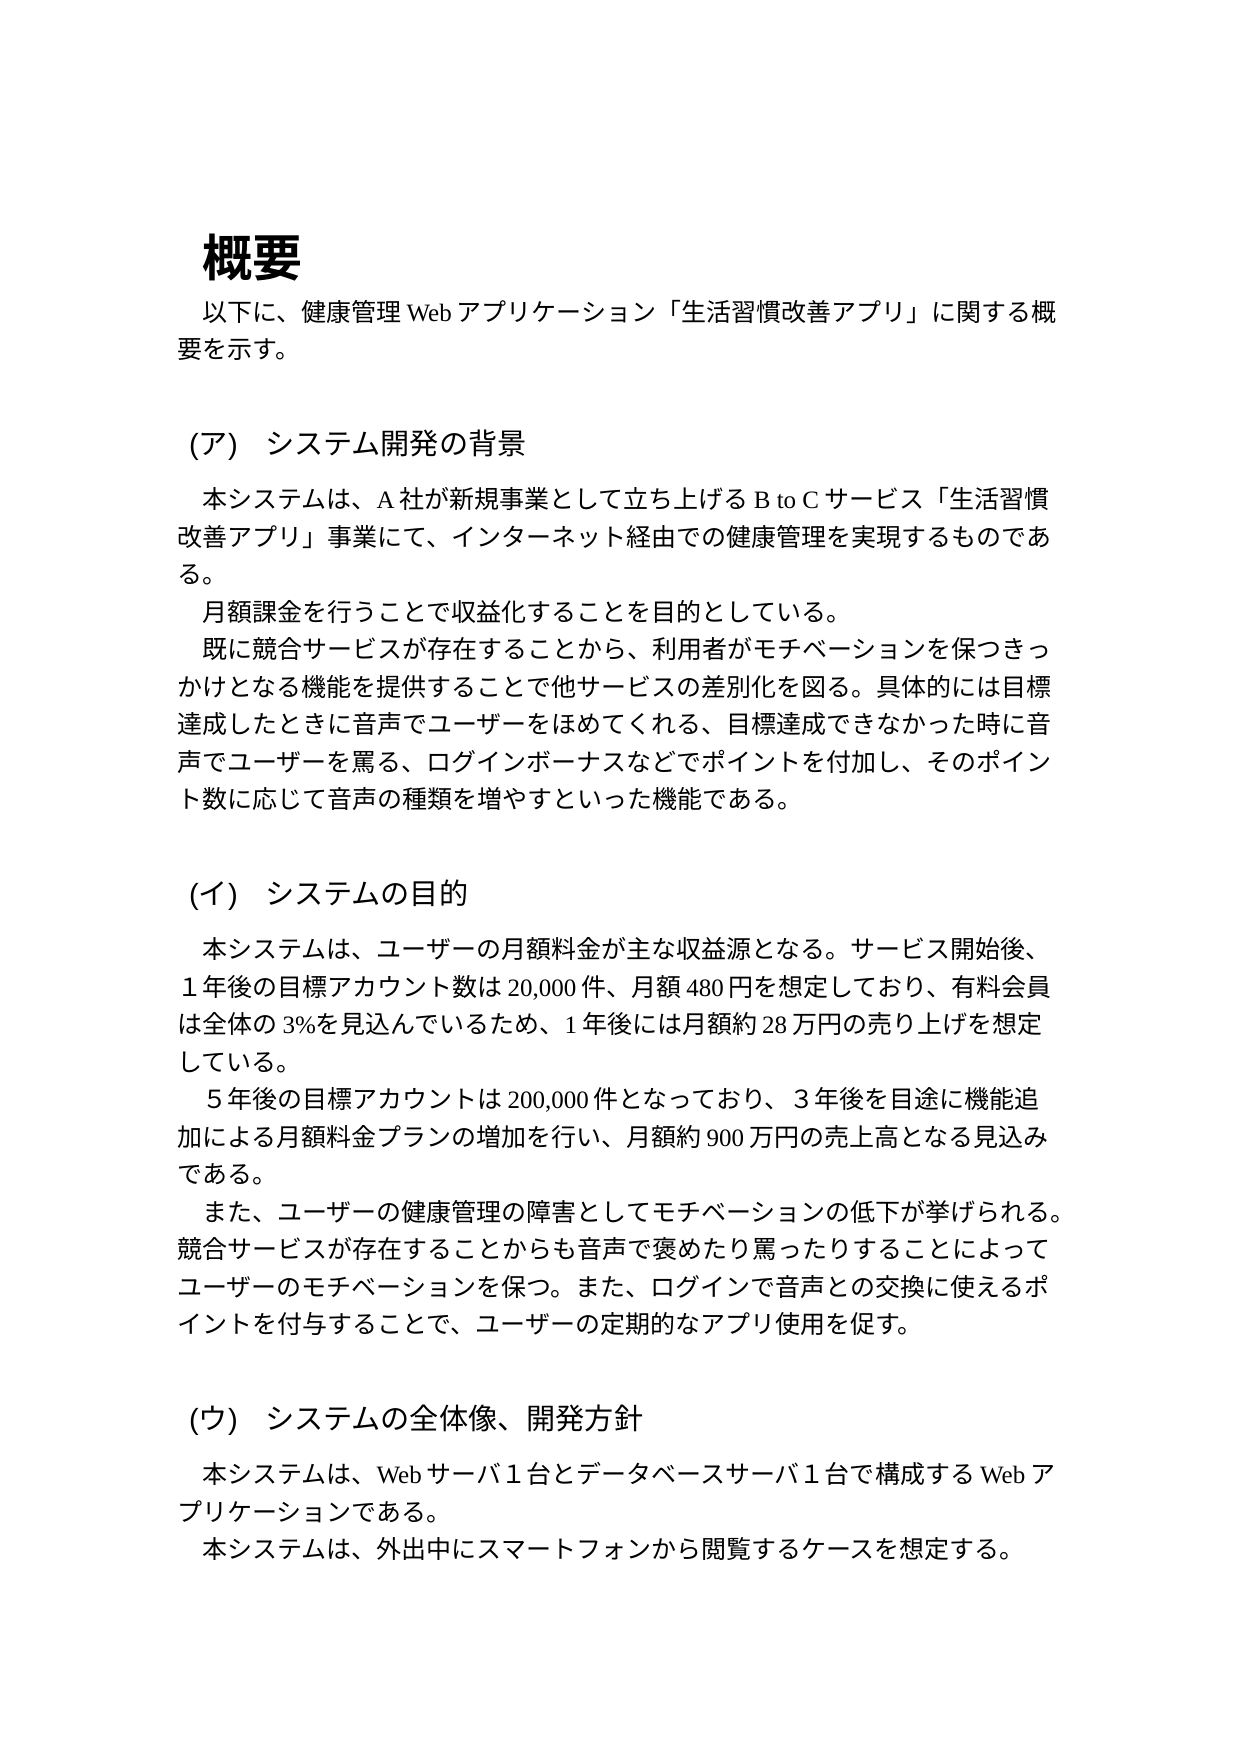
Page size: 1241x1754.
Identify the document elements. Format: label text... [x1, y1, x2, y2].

subtitle 概要 [202, 217, 1063, 292]
text 既に競合サービスが存在することから、利用者がモチベーションを保つきっかけとなる機能を提供することで他サービスの差別化を図る。具体的には目標達成したときに音声でユーザーをほめてくれる、目標達成できなかった時に音声でユーザーを罵る、ログインボーナスなどでポイントを付加し、そのポイント数に応じて音声の種類を増やすといった機能である。 [177, 629, 1063, 817]
text 本システムは、Webサーバ１台とデータベースサーバ１台で構成するWebアプリケーションである。 [177, 1454, 1063, 1529]
subtitle システムの全体像、開発方針 [189, 1379, 1063, 1454]
subtitle システムの目的 [189, 854, 1063, 929]
text 本システムは、外出中にスマートフォンから閲覧するケースを想定する。 [177, 1529, 1063, 1567]
text また、ユーザーの健康管理の障害としてモチベーションの低下が挙げられる。競合サービスが存在することからも音声で褒めたり罵ったりすることによってユーザーのモチベーションを保つ。また、ログインで音声との交換に使えるポイントを付与することで、ユーザーの定期的なアプリ使用を促す。 [177, 1192, 1063, 1342]
subtitle システム開発の背景 [189, 404, 1063, 479]
text ５年後の目標アカウントは200,000件となっており、３年後を目途に機能追加による月額料金プランの増加を行い、月額約900万円の売上高となる見込みである。 [177, 1079, 1063, 1192]
text 本システムは、ユーザーの月額料金が主な収益源となる。サービス開始後、１年後の目標アカウント数は20,000件、月額480円を想定しており、有料会員は全体の3%を見込んでいるため、1年後には月額約28万円の売り上げを想定している。 [177, 929, 1063, 1079]
text 以下に、健康管理Webアプリケーション「生活習慣改善アプリ」に関する概要を示す。 [177, 292, 1063, 367]
text 月額課金を行うことで収益化することを目的としている。 [177, 592, 1063, 629]
text 本システムは、A社が新規事業として立ち上げるB to Cサービス「生活習慣改善アプリ」事業にて、インターネット経由での健康管理を実現するものである。 [177, 479, 1063, 592]
